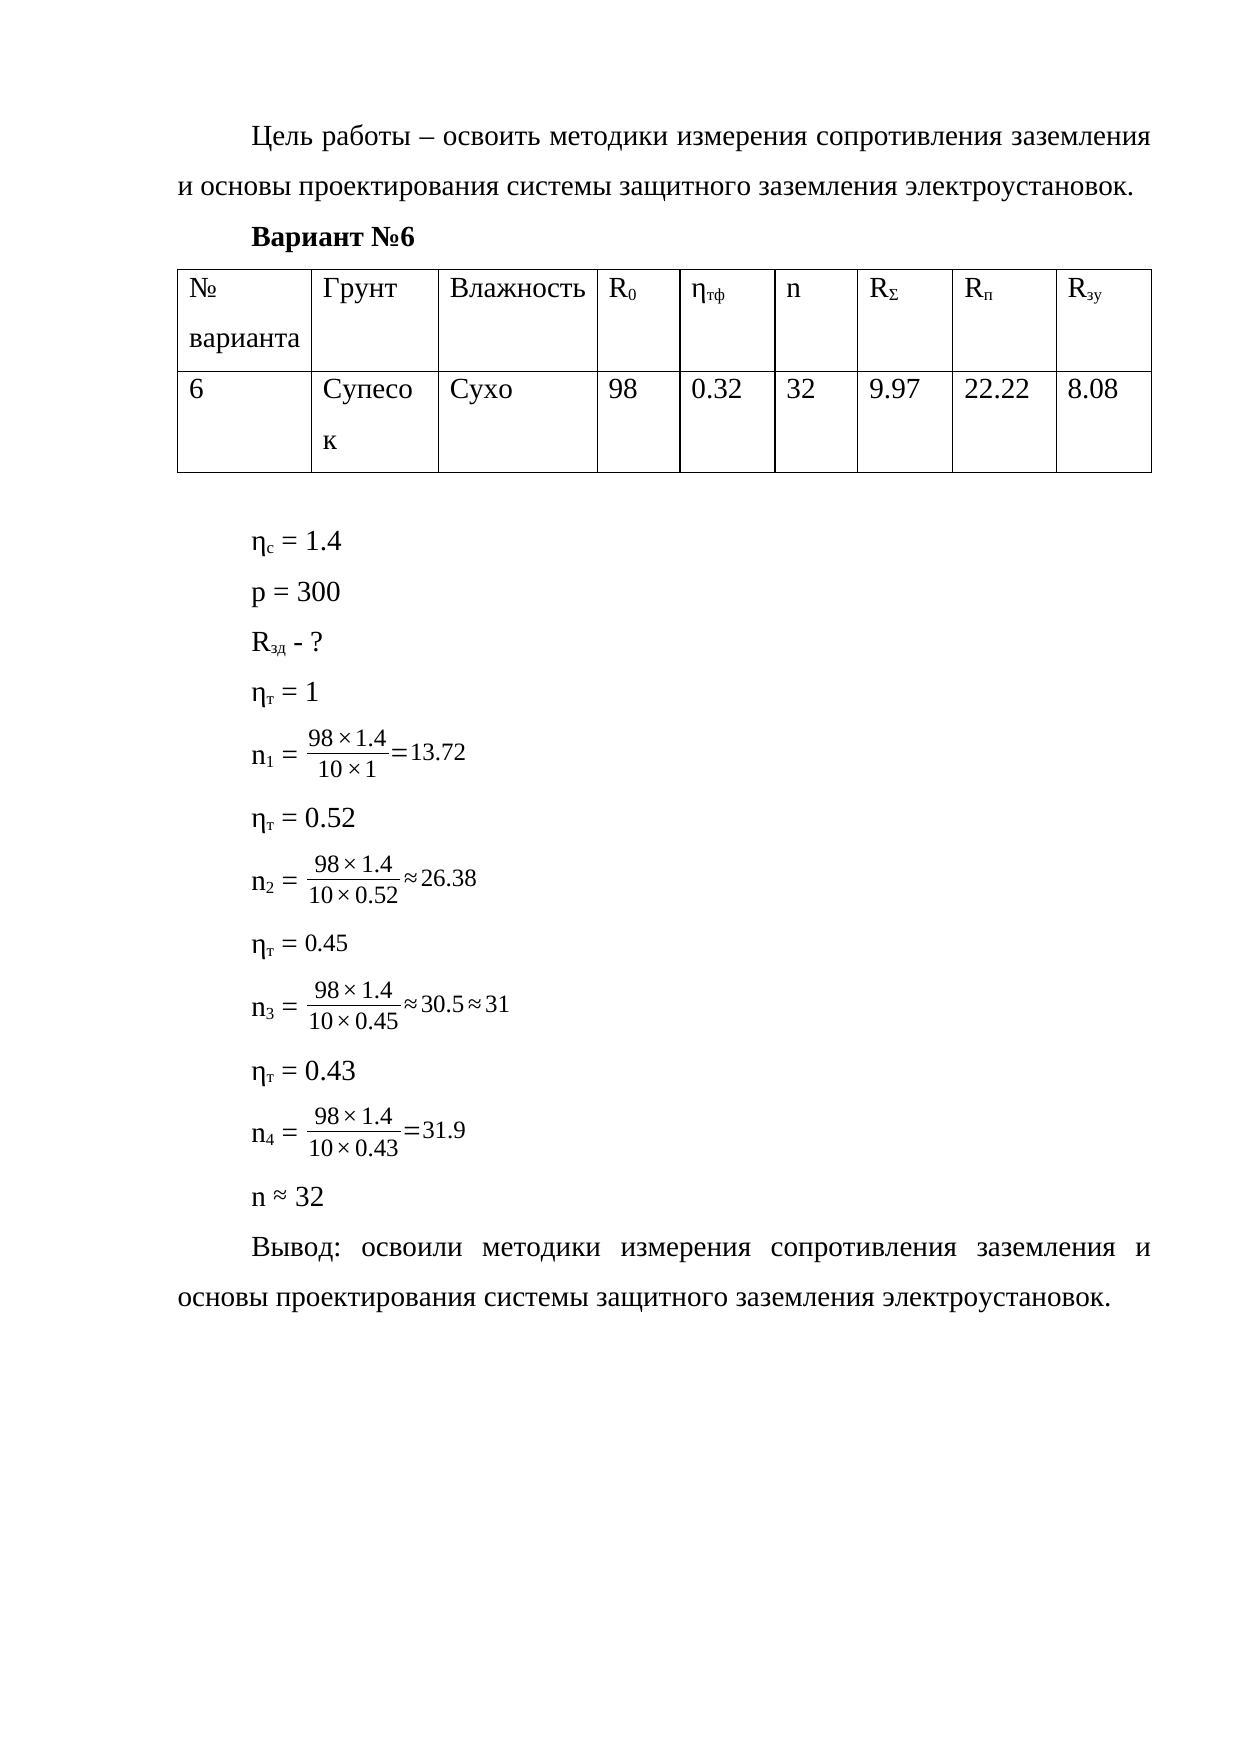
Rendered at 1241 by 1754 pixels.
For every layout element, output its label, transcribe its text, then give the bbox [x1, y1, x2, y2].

table_cell 9.97 [858, 372, 952, 472]
text ηт = 1 [177, 674, 1152, 708]
table_cell 32 [776, 372, 857, 472]
table_header ηтф [681, 270, 774, 371]
table_cell 0.32 [681, 372, 774, 472]
text ηт = 0.43 [177, 1053, 1152, 1086]
text Вывод: освоили методики измерения сопротивления заземления и основы проектирования системы защитного заземления электроустановок. [177, 1229, 1152, 1313]
table_header Rп [953, 270, 1056, 371]
text n 32 [177, 1179, 1152, 1212]
text ηт = [177, 927, 1152, 960]
table_cell 8.08 [1057, 372, 1151, 472]
text ηс = 1.4 [177, 523, 1152, 557]
text Rзд - ? [177, 624, 1152, 658]
table_cell Сухо [439, 372, 597, 472]
table_header n [776, 270, 857, 371]
text p = 300 [177, 574, 1152, 607]
text n3 = [177, 977, 1152, 1036]
table_header Rзу [1057, 270, 1151, 371]
text n1 = [177, 725, 1152, 784]
text ηт = 0.52 [177, 801, 1152, 834]
table_header Влажность [439, 270, 597, 371]
table_cell 98 [598, 372, 679, 472]
table_header RΣ [858, 270, 952, 371]
table_header R0 [598, 270, 679, 371]
table_cell 6 [178, 372, 311, 472]
text n2 = [177, 851, 1152, 910]
text Вариант №6 [177, 219, 1152, 252]
table_cell Супесок [312, 372, 438, 472]
table_header Грунт [312, 270, 438, 371]
text n4 = [177, 1103, 1152, 1162]
text Цель работы – освоить методики измерения сопротивления заземления и основы проектирования системы защитного заземления электроустановок. [177, 118, 1152, 202]
table_cell 22.22 [953, 372, 1056, 472]
table_header № варианта [178, 270, 311, 371]
